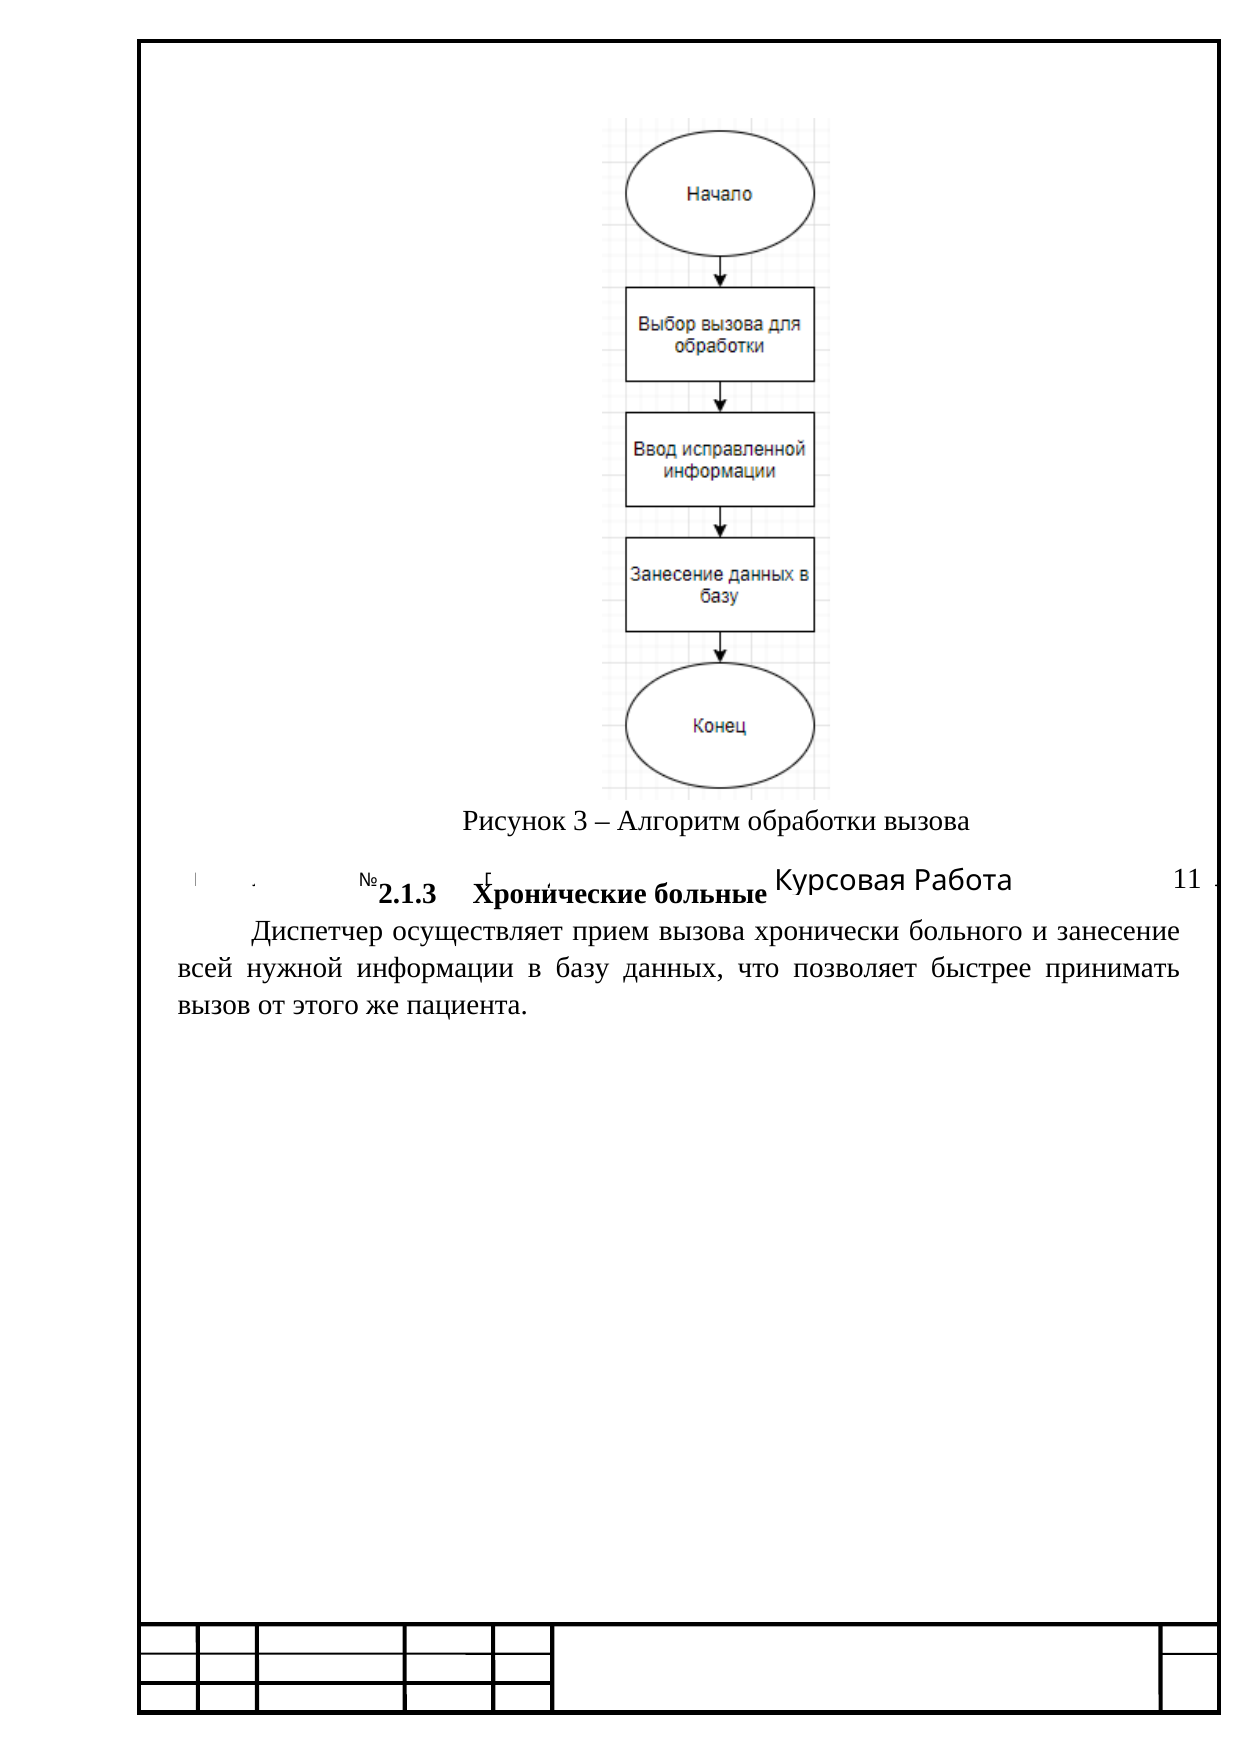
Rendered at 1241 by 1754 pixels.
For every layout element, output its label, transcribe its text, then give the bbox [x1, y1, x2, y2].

text Рисунок 3 – Алгоритм обработки вызова [177, 803, 1181, 836]
subtitle Хронические больные [378, 876, 1181, 910]
picture [602, 118, 831, 800]
text Диспетчер осуществляет прием вызова хронически больного и занесение всей нужной информации в базу данных, что позволяет быстрее принимать вызов от этого же пациента. [177, 913, 1181, 1021]
